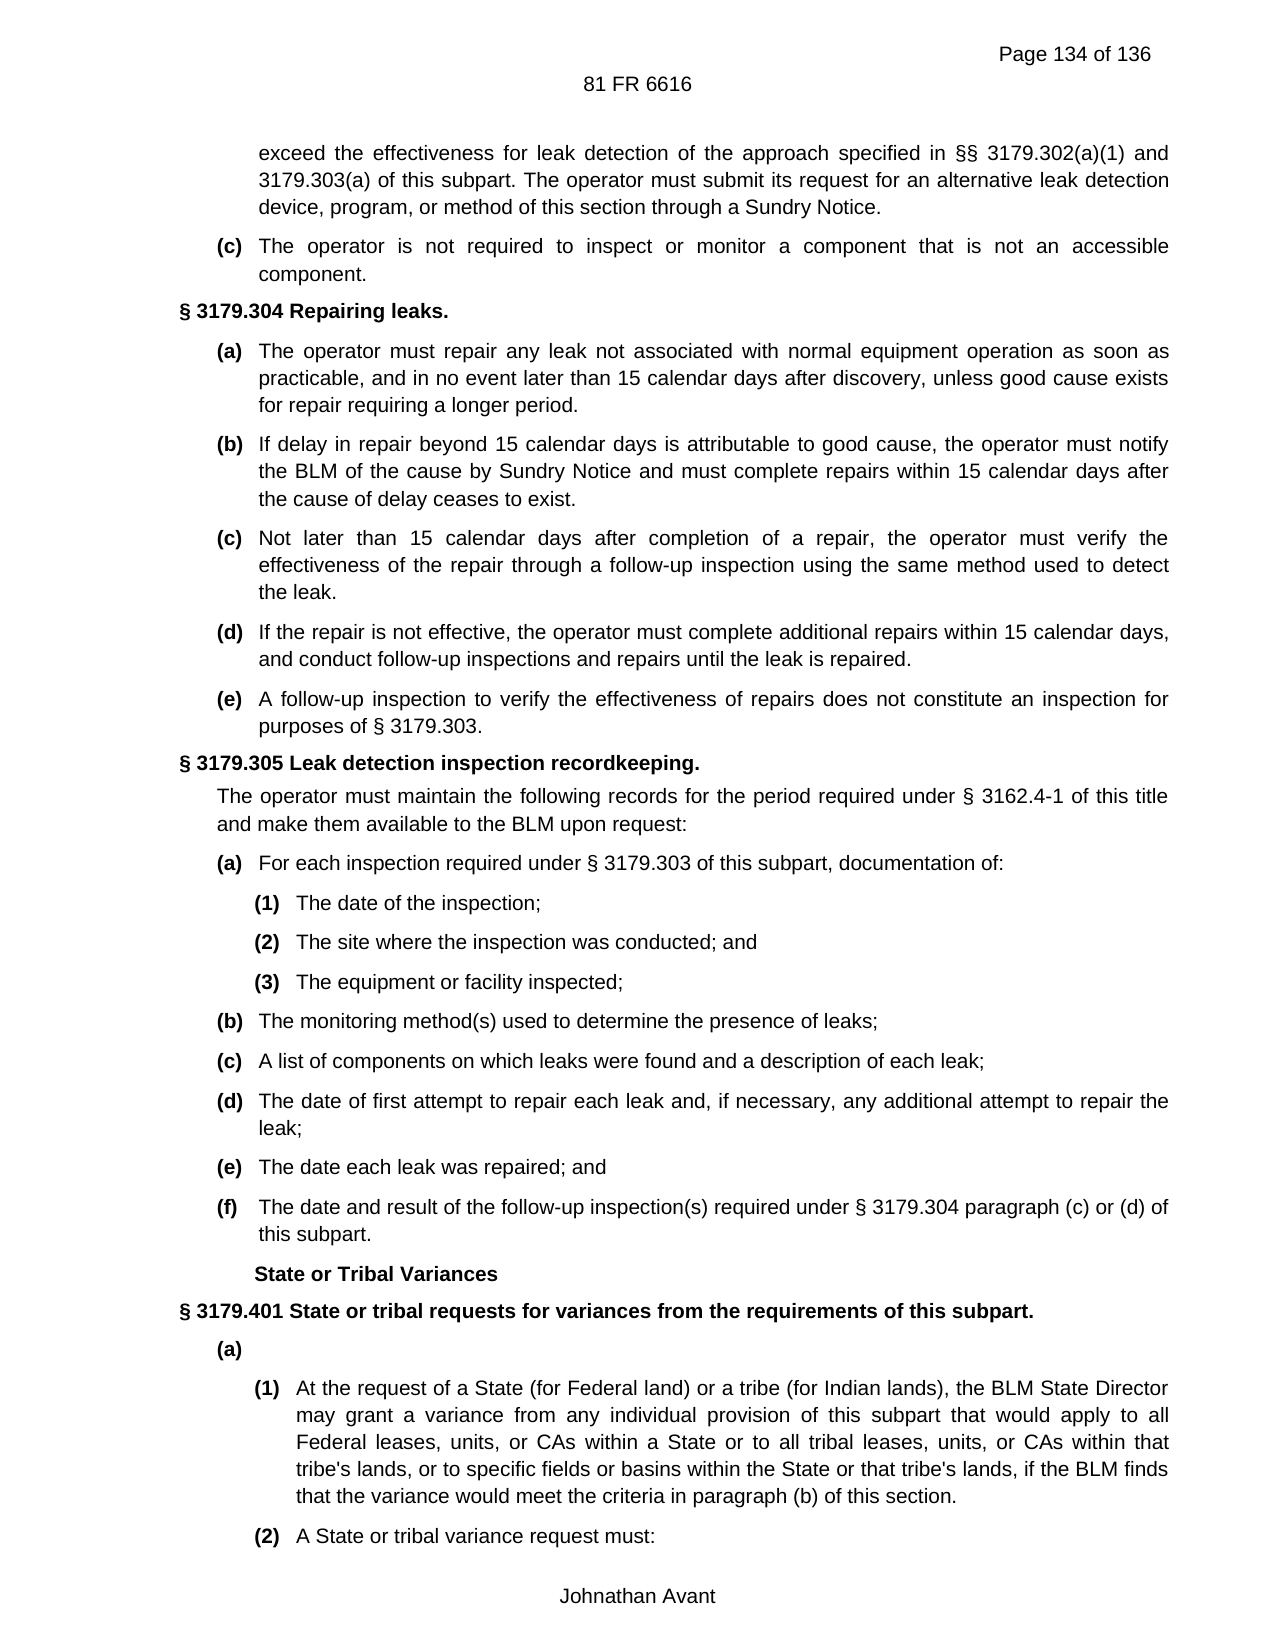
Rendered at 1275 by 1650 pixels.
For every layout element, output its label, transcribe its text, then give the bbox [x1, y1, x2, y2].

list For each inspection required under § 3179.303 of this subpart, documentation of: [217, 848, 1171, 875]
text The operator must maintain the following records for the period required under § 3162.4-1 of this title and make them available to the BLM upon request: [217, 781, 1171, 835]
list The monitoring method(s) used to determine the presence of leaks; [217, 1006, 1171, 1033]
list The date of first attempt to repair each leak and, if necessary, any additional attempt to repair the leak; [217, 1085, 1171, 1139]
list At the request of a State (for Federal land) or a tribe (for Indian lands), the BLM State Director may grant a variance from any individual provision of this subpart that would apply to all Federal leases, units, or CAs within a State or to all tribal leases, units, or CAs within that tribe's lands, or to specific fields or basins within the State or that tribe's lands, if the BLM finds that the variance would meet the criteria in paragraph (b) of this section. [254, 1373, 1171, 1508]
text State or Tribal Variances [254, 1258, 1171, 1285]
list The equipment or facility inspected; [254, 967, 1171, 994]
list uests for variances from the requirements of this subpart. [179, 1298, 1171, 1323]
list If delay in repair beyond 15 calendar days is attributable to good cause, the operator must notify the BLM of the cause by Sundry Notice and must complete repairs within 15 calendar days after the cause of delay ceases to exist. [217, 429, 1171, 510]
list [217, 137, 1171, 219]
list If the repair is not effective, the operator must complete additional repairs within 15 calendar days, and conduct follow-up inspections and repairs until the leak is repaired. [217, 617, 1171, 671]
list The site where the inspection was conducted; and [254, 927, 1171, 954]
list A State or tribal variance request must: [254, 1521, 1171, 1548]
list ection recordkeeping. [179, 750, 1171, 775]
list The date each leak was repaired; and [217, 1152, 1171, 1179]
list Not later than 15 calendar days after completion of a repair, the operator must verify the effectiveness of the repair through a follow-up inspection using the same method used to detect the leak. [217, 523, 1171, 604]
list The date and result of the follow-up inspection(s) required under § 3179.304 paragraph (c) or (d) of this subpart. [217, 1192, 1171, 1246]
list A list of components on which leaks were found and a description of each leak; [217, 1046, 1171, 1073]
list A follow-up inspection to verify the effectiveness of repairs does not constitute an inspection for purposes of § 3179.303. [217, 683, 1171, 737]
list The operator is not required to inspect or monitor a component that is not an accessible component. [217, 231, 1171, 285]
list The operator must repair any leak not associated with normal equipment operation as soon as practicable, and in no event later than 15 calendar days after discovery, unless good cause exists for repair requiring a longer period. [217, 335, 1171, 417]
list The date of the inspection; [254, 887, 1171, 914]
